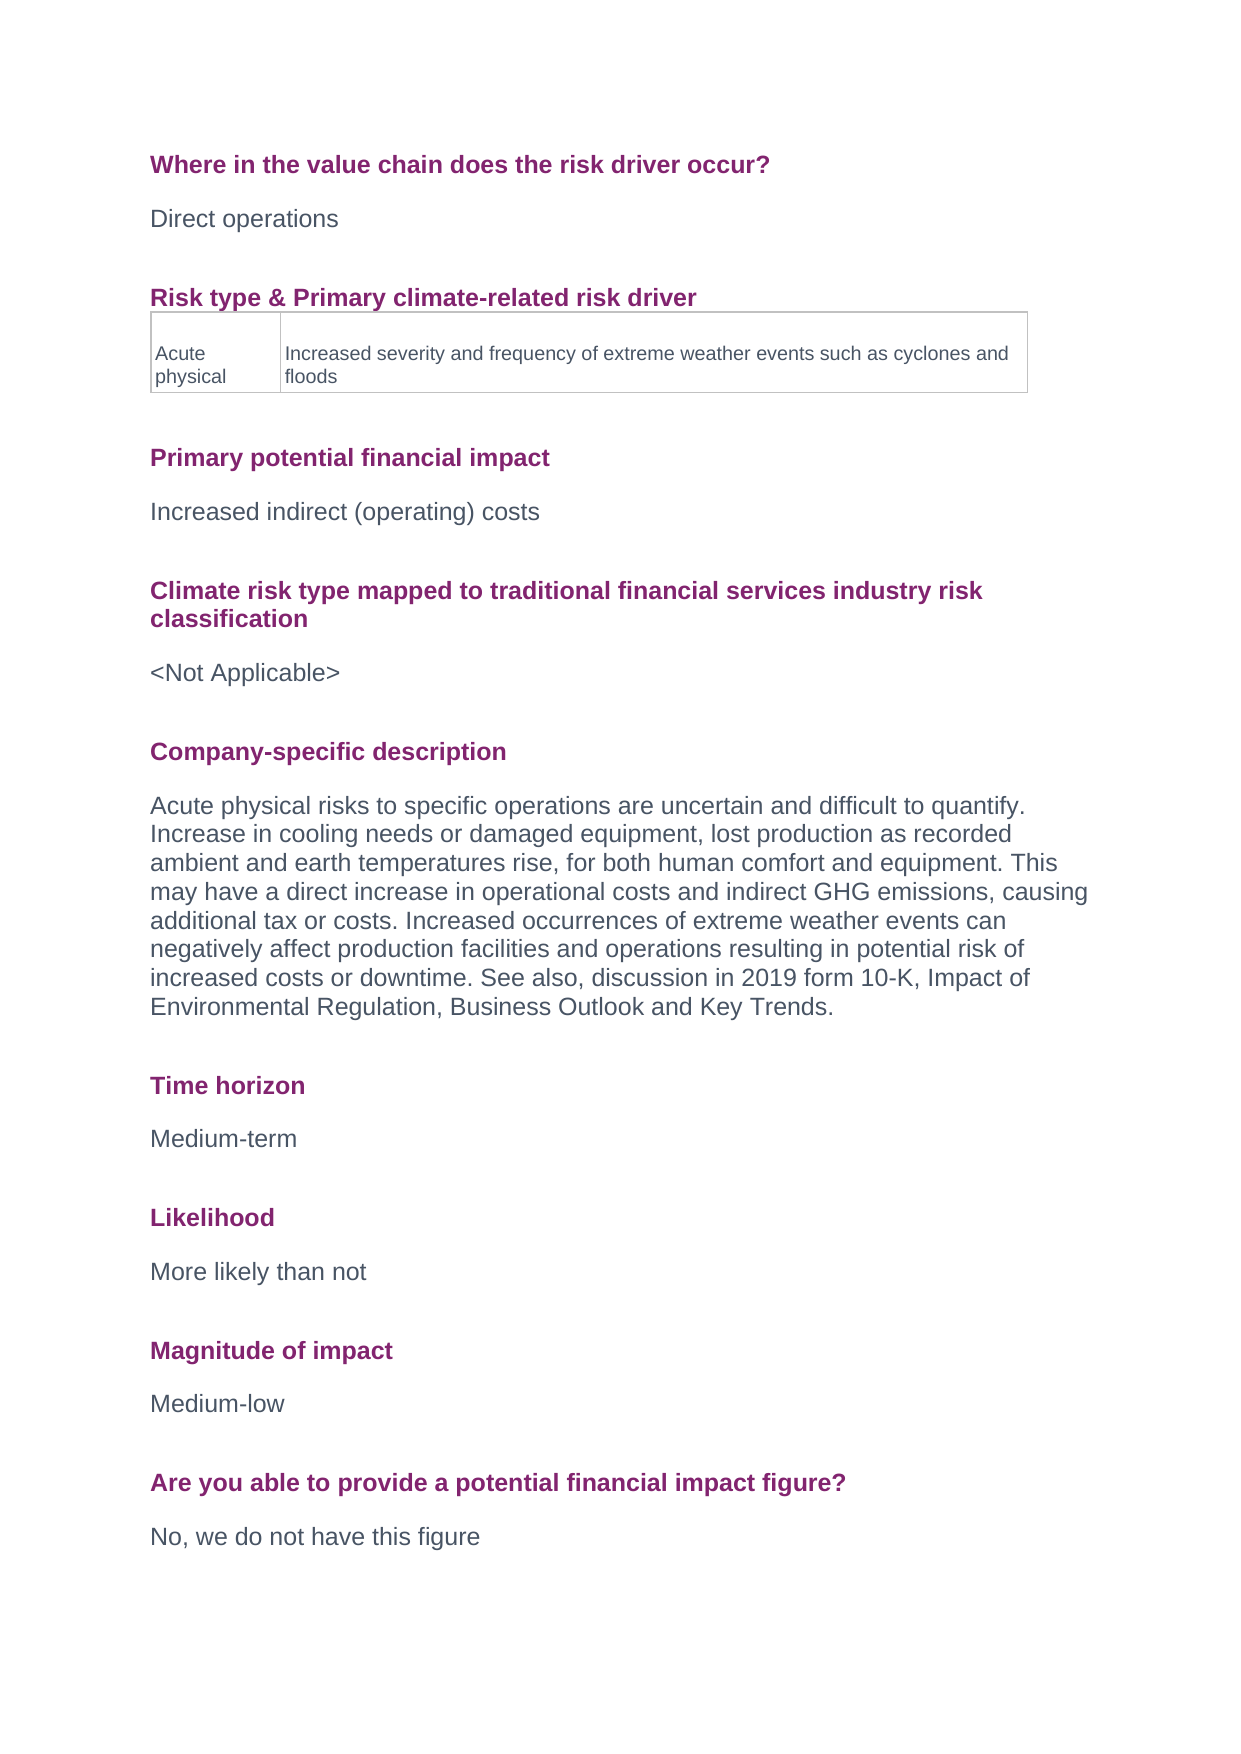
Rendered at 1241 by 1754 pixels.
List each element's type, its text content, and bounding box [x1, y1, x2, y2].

subtitle Risk type & Primary climate-related risk driver [150, 282, 1090, 311]
text More likely than not [150, 1257, 1090, 1286]
subtitle Primary potential financial impact [150, 443, 1090, 472]
subtitle Magnitude of impact [150, 1336, 1090, 1364]
subtitle Time horizon [150, 1071, 1090, 1099]
text Medium-low [150, 1389, 1090, 1418]
text Acute physical risks to specific operations are uncertain and difficult to quantify. Increase in cooling needs or damaged equipment, lost production as recorded ambient and earth temperatures rise, for both human comfort and equipment. This may have a direct increase in operational costs and indirect GHG emissions, causing additional tax or costs. Increased occurrences of extreme weather events can negatively affect production facilities and operations resulting in potential risk of increased costs or downtime. See also, discussion in 2019 form 10-K, Impact of Environmental Regulation, Business Outlook and Key Trends. [150, 791, 1090, 1021]
table_header Acute physical [152, 313, 280, 392]
text <Not Applicable> [150, 658, 1090, 687]
text No, we do not have this figure [150, 1522, 1090, 1551]
text Medium-term [150, 1124, 1090, 1153]
subtitle Company-specific description [150, 737, 1090, 766]
text Direct operations [150, 204, 1090, 232]
subtitle Climate risk type mapped to traditional financial services industry risk classification [150, 576, 1090, 633]
table_header Increased severity and frequency of extreme weather events such as cyclones and floods [281, 313, 1027, 392]
subtitle Are you able to provide a potential financial impact figure? [150, 1468, 1090, 1497]
subtitle Where in the value chain does the risk driver occur? [150, 150, 1090, 179]
subtitle Likelihood [150, 1203, 1090, 1232]
text Increased indirect (operating) costs [150, 497, 1090, 526]
